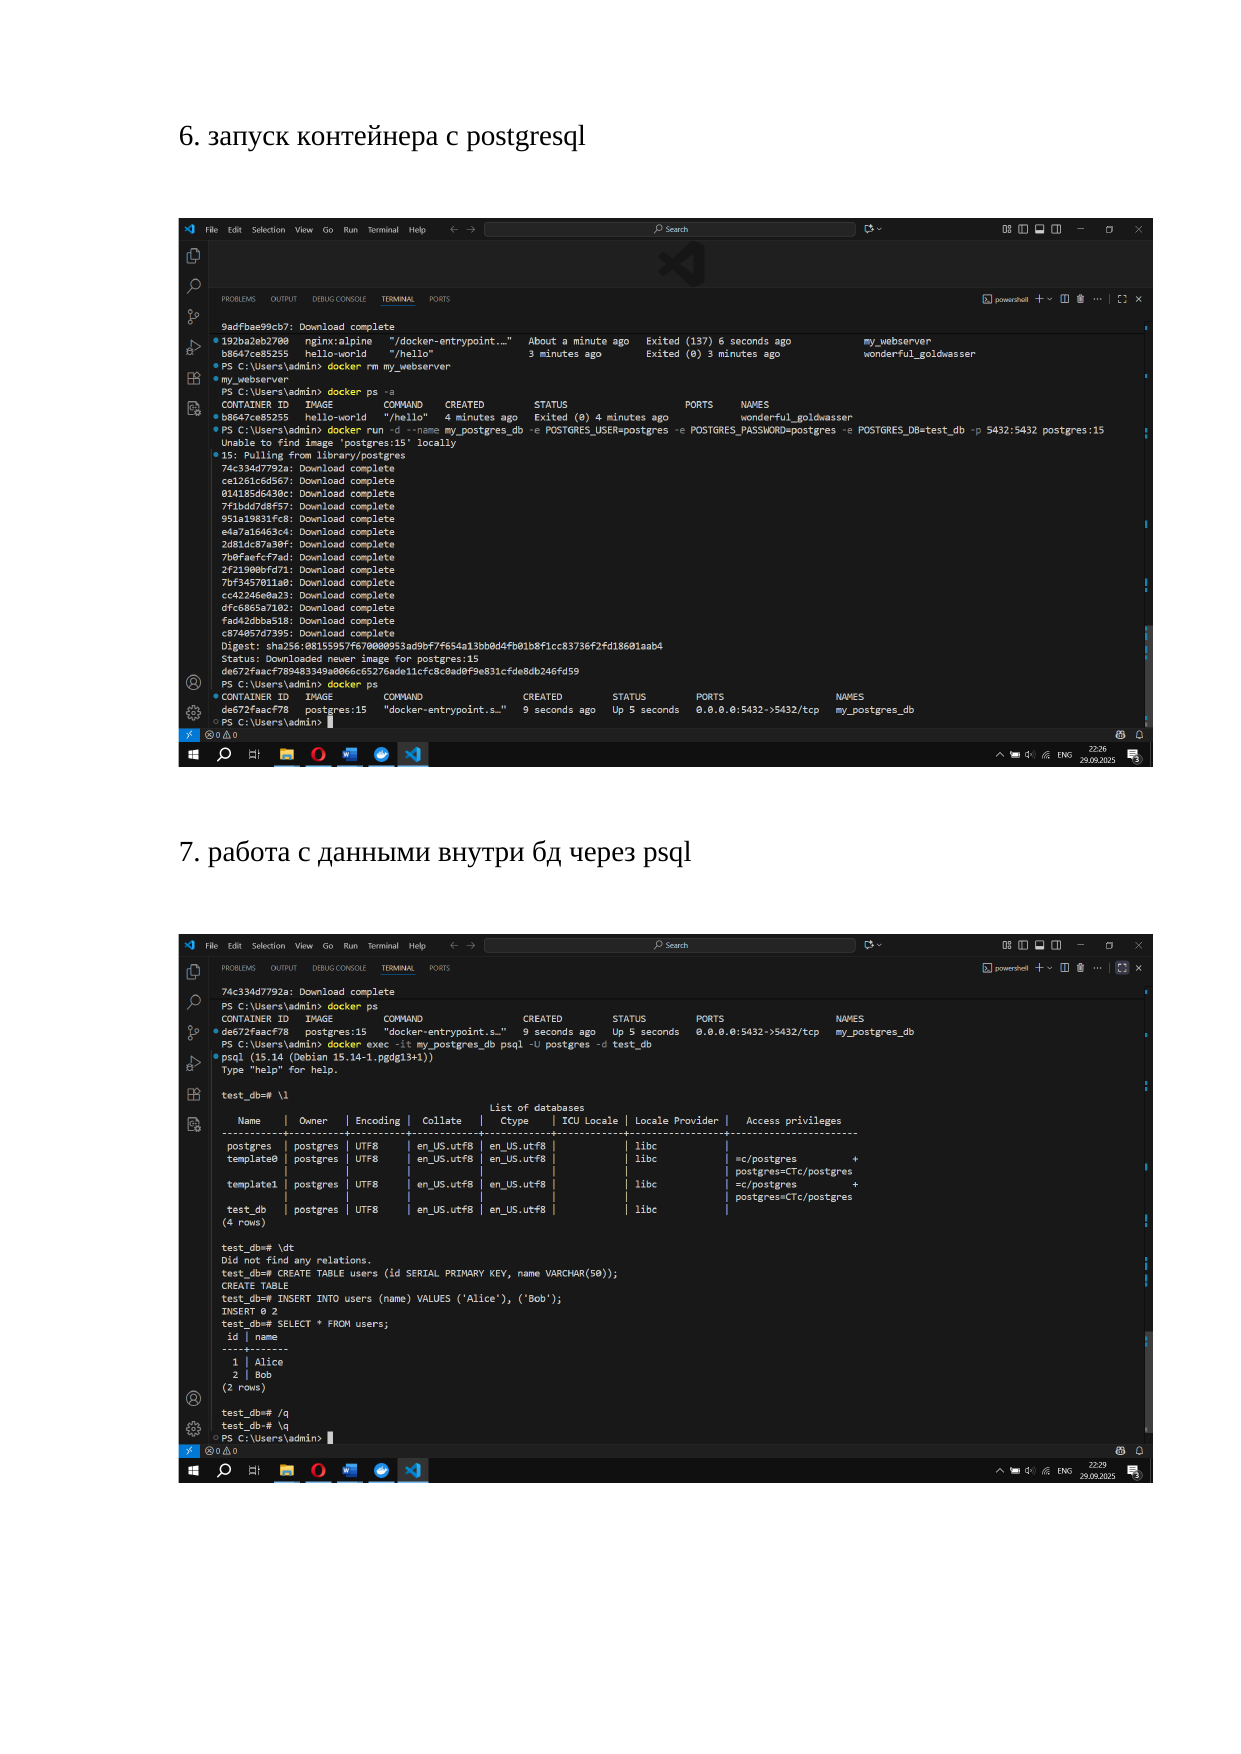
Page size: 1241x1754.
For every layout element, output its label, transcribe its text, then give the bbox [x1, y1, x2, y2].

picture [178, 934, 1153, 1483]
picture [178, 218, 1153, 767]
text 6. запуск контейнера с postgresql [177, 118, 1152, 152]
text 7. работа с данными внутри бд через psql [177, 834, 1152, 867]
